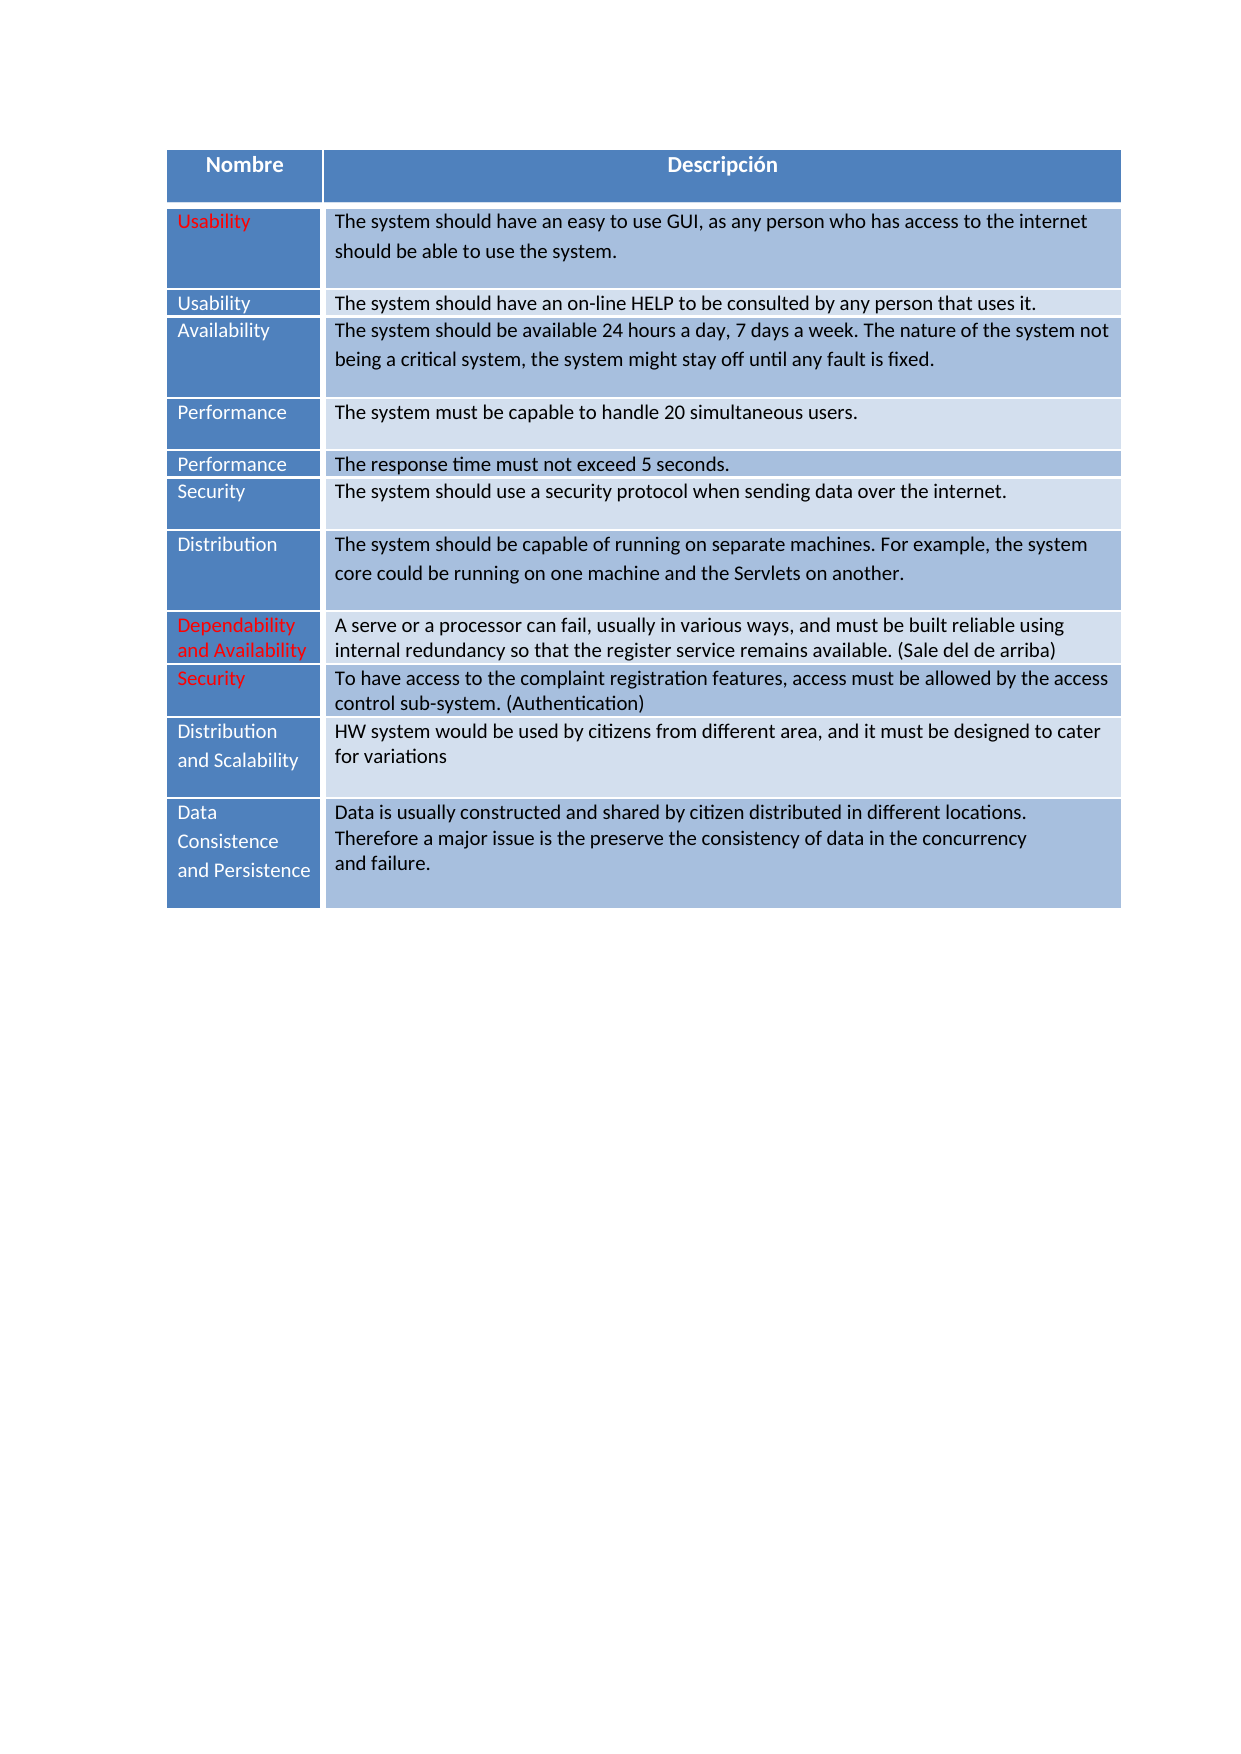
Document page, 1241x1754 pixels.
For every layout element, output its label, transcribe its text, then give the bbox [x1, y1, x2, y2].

table_cell Security [167, 665, 320, 716]
table_header Nombre [167, 150, 322, 202]
table_cell The system should have an on-line HELP to be consulted by any person that uses it. [326, 290, 1121, 315]
table_cell Distribution [167, 531, 320, 610]
table_header Descripción [324, 150, 1121, 202]
table_cell Dependability and Availability [167, 612, 320, 663]
table_cell Data Consistence and Persistence [167, 799, 320, 908]
table_cell Data is usually constructed and shared by citizen distributed in different locations. Therefore a major issue is the preserve the consistency of data in the concurrency and failure. [326, 799, 1121, 908]
table_cell A serve or a processor can fail, usually in various ways, and must be built reliable using internal redundancy so that the register service remains available. (Sale del de arriba) [326, 612, 1121, 663]
table_cell HW system would be used by citizens from different area, and it must be designed to cater for variations [326, 718, 1121, 797]
table_cell Usability [167, 290, 320, 315]
table_cell The response time must not exceed 5 seconds. [326, 451, 1121, 476]
table_cell The system should use a security protocol when sending data over the internet. [326, 479, 1121, 529]
table_cell Security [167, 479, 320, 529]
table_cell Availability [167, 318, 320, 397]
table_cell The system must be capable to handle 20 simultaneous users. [326, 399, 1121, 449]
table_cell The system should be available 24 hours a day, 7 days a week. The nature of the system not being a critical system, the system might stay off until any fault is fixed. [326, 318, 1121, 397]
table_cell The system should be capable of running on separate machines. For example, the system core could be running on one machine and the Servlets on another. [326, 531, 1121, 610]
table_cell Distribution and Scalability [167, 718, 320, 797]
table_cell To have access to the complaint registration features, access must be allowed by the access control sub-system. (Authentication) [326, 665, 1121, 716]
table_cell Performance [167, 399, 320, 449]
table_cell Performance [167, 451, 320, 476]
table_cell The system should have an easy to use GUI, as any person who has access to the internet should be able to use the system. [326, 209, 1121, 288]
table_cell Usability [167, 209, 320, 288]
